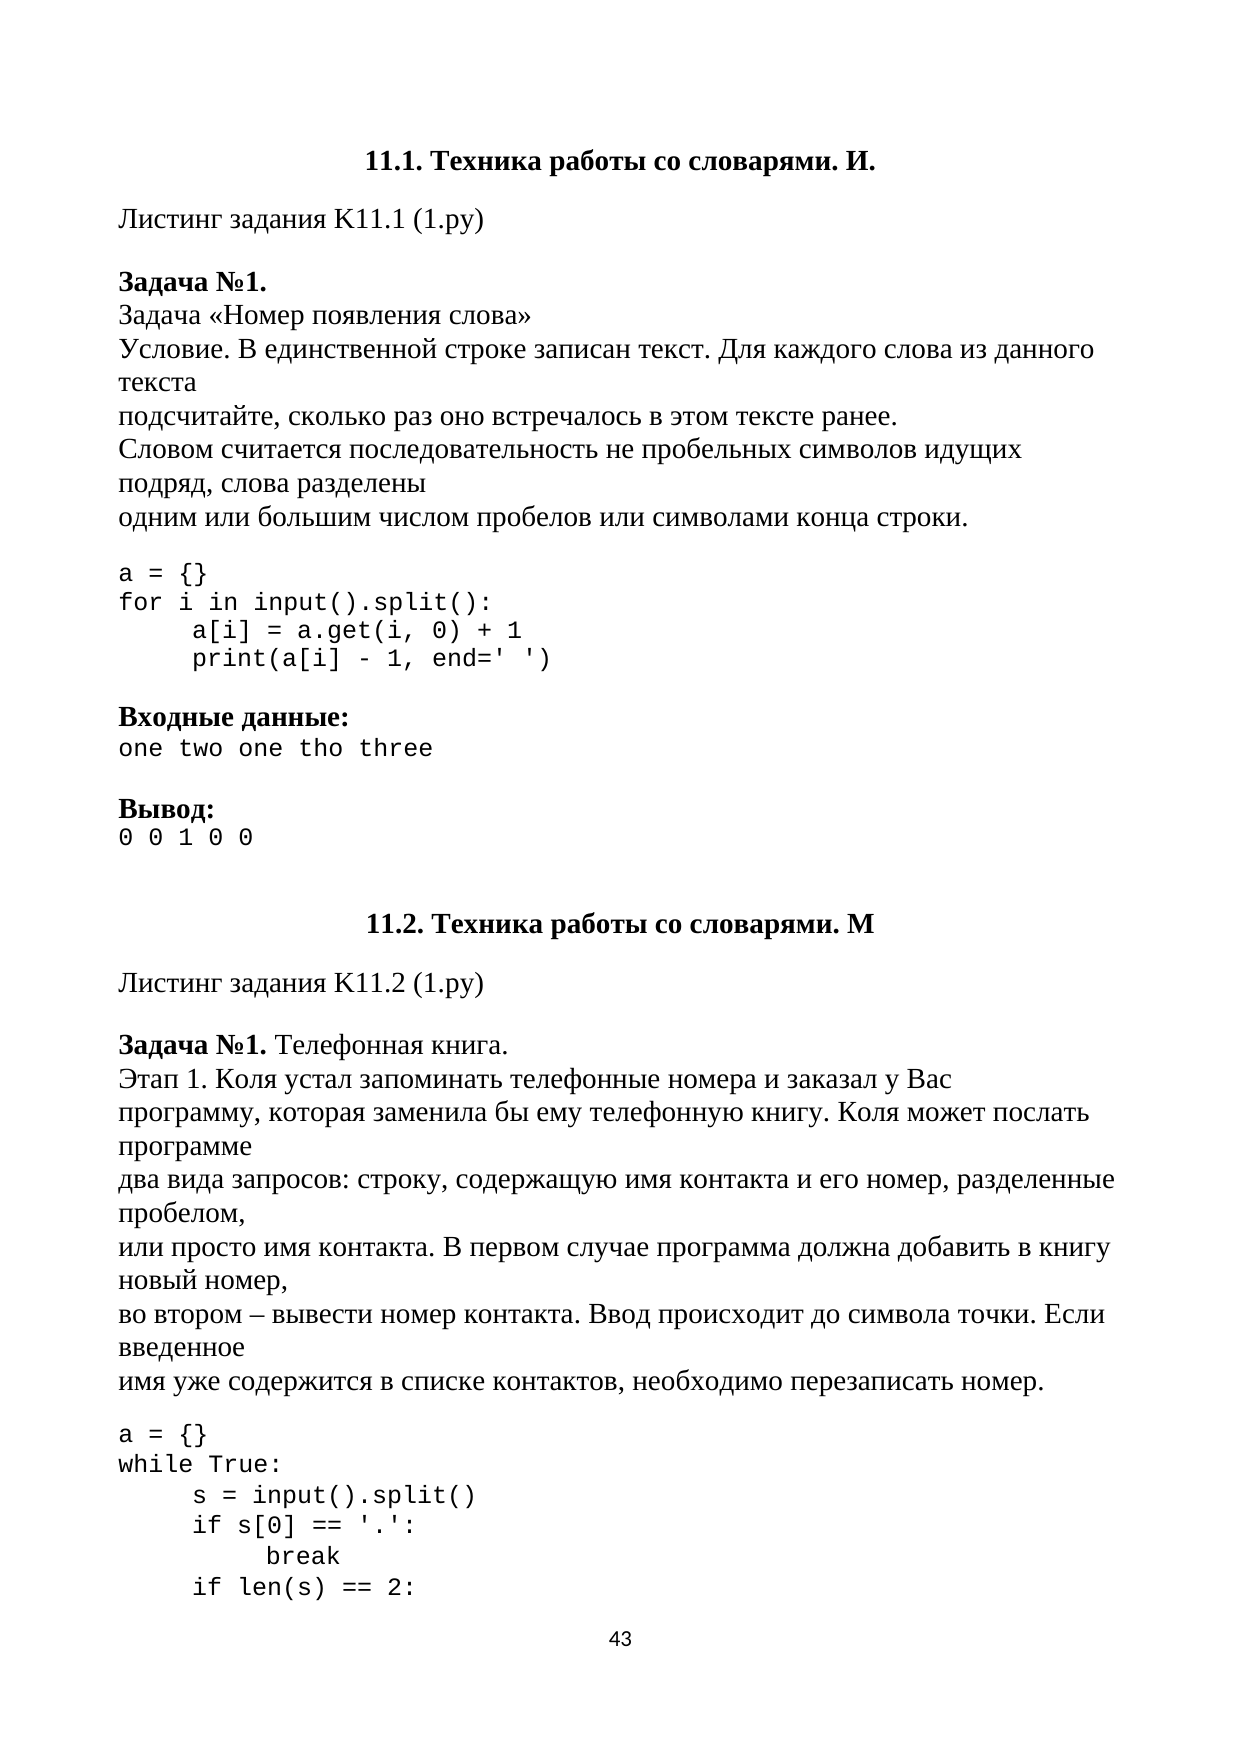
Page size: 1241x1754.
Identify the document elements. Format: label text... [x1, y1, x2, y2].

text Задача №1. Телефонная книга. [118, 1027, 1122, 1061]
text Листинг задания K11.1 (1.py) [118, 202, 1122, 235]
text Словом считается последовательность не пробельных символов идущих подряд, слова разделены [118, 432, 1122, 499]
text 0 0 1 0 0 [118, 824, 1122, 853]
subtitle 11.2. Техника работы со словарями. М [118, 907, 1122, 940]
text Условие. В единственной строке записан текст. Для каждого слова из данного текста [118, 331, 1122, 398]
text if len(s) == 2: [118, 1574, 1122, 1602]
text Входные данные: [118, 699, 1122, 733]
text подсчитайте, сколько раз оно встречалось в этом тексте ранее. [118, 398, 1122, 432]
text while True: [118, 1452, 1122, 1480]
text Задача №1. [118, 264, 1122, 297]
text Задача «Номер появления слова» [118, 297, 1122, 331]
text Этап 1. Коля устал запоминать телефонные номера и заказал у Вас [118, 1061, 1122, 1094]
text одним или большим числом пробелов или символами конца строки. [118, 499, 1122, 532]
text программу, которая заменила бы ему телефонную книгу. Коля может послать программе [118, 1094, 1122, 1162]
text a[i] = a.get(i, 0) + 1 [118, 618, 1122, 646]
text if s[0] == '.': [118, 1513, 1122, 1541]
text for i in input().split(): [118, 589, 1122, 618]
text s = input().split() [118, 1482, 1122, 1511]
text во втором – вывести номер контакта. Ввод происходит до символа точки. Если введенное [118, 1296, 1122, 1363]
text a = {} [118, 1421, 1122, 1450]
text или просто имя контакта. В первом случае программа должна добавить в книгу новый номер, [118, 1229, 1122, 1296]
text break [192, 1543, 1122, 1572]
text one two one tho three [118, 736, 1122, 764]
text Листинг задания K11.2 (1.py) [118, 965, 1122, 999]
subtitle 11.1. Техника работы со словарями. И. [118, 143, 1122, 177]
text Вывод: [118, 791, 1122, 824]
text два вида запросов: строку, содержащую имя контакта и его номер, разделенные пробелом, [118, 1162, 1122, 1229]
text print(a[i] - 1, end=' ') [118, 646, 1122, 674]
text имя уже содержится в списке контактов, необходимо перезаписать номер. [118, 1363, 1122, 1396]
text a = {} [118, 561, 1122, 589]
